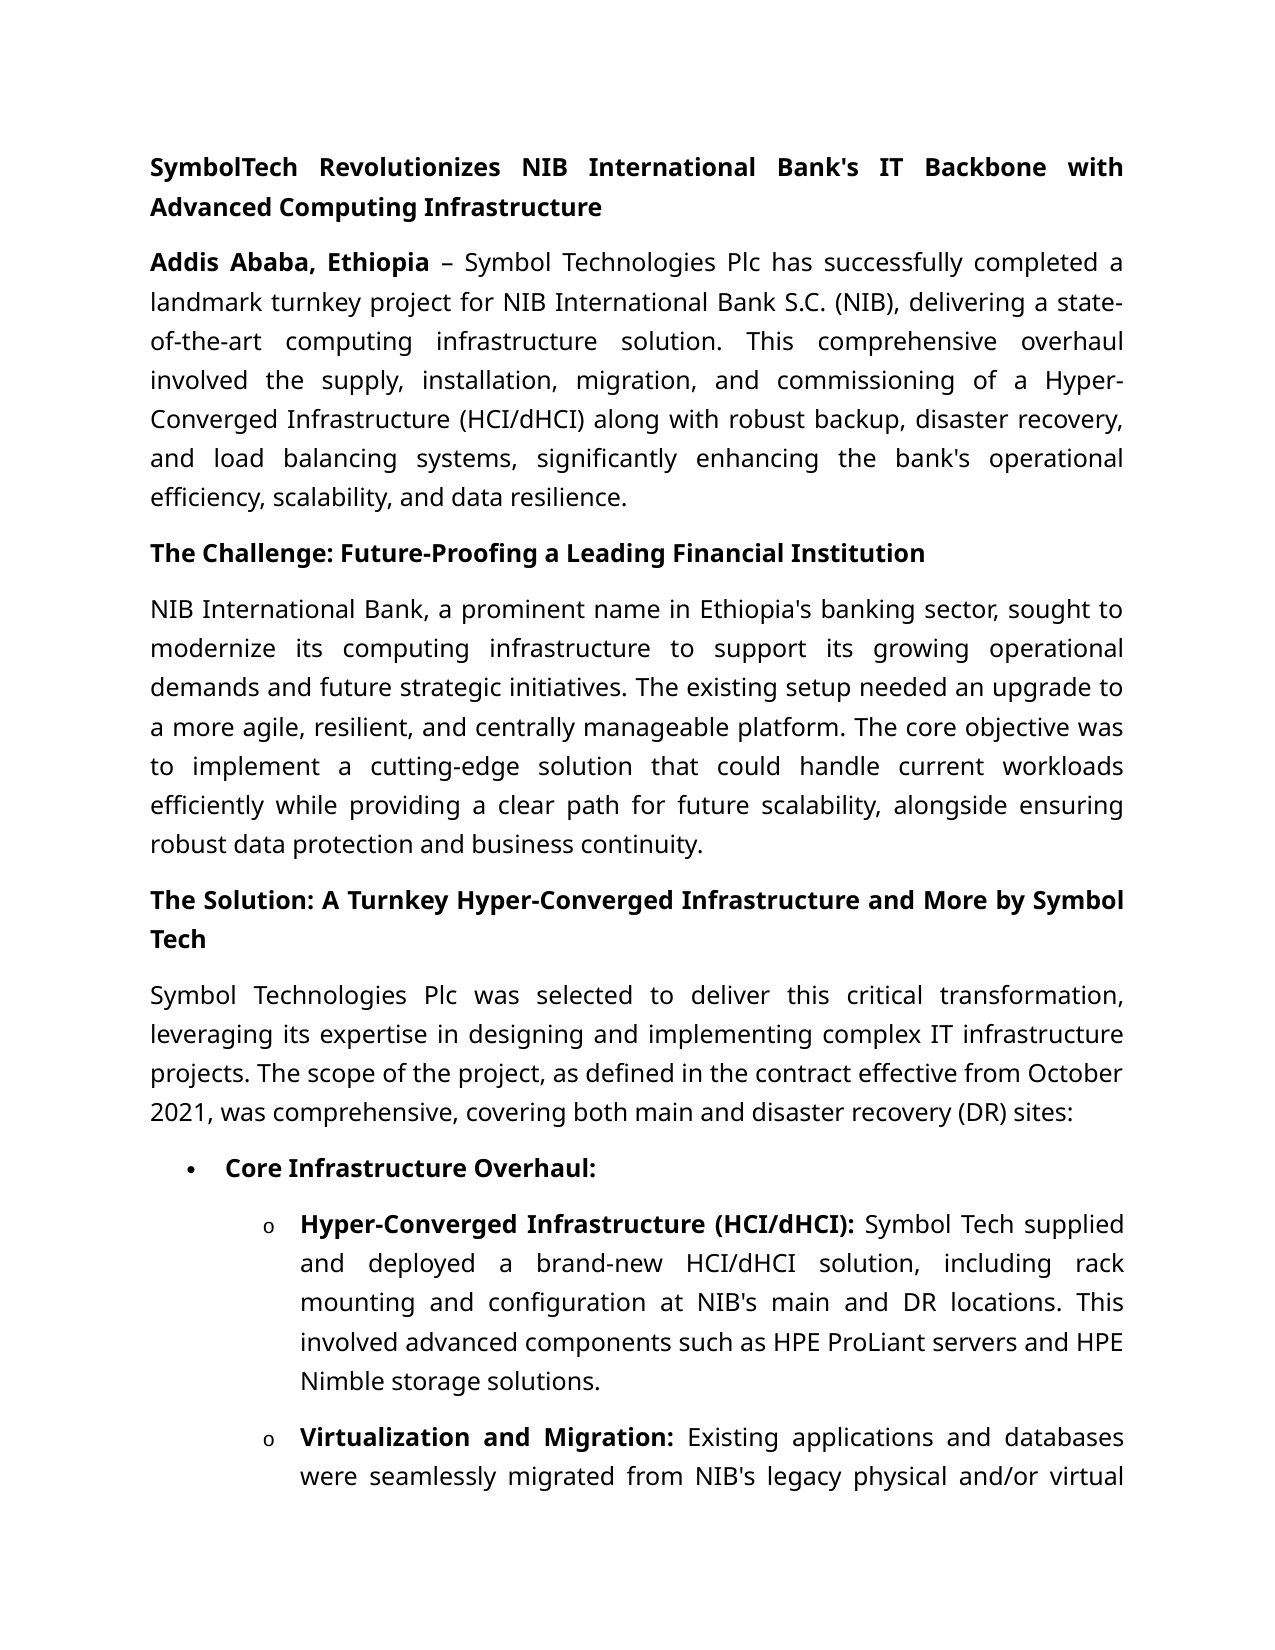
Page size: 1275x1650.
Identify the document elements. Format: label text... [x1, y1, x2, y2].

text Addis Ababa, Ethiopia – Symbol Technologies Plc has successfully completed a landmark turnkey project for NIB International Bank S.C. (NIB), delivering a state-of-the-art computing infrastructure solution. This comprehensive overhaul involved the supply, installation, migration, and commissioning of a Hyper-Converged Infrastructure (HCI/dHCI) along with robust backup, disaster recovery, and load balancing systems, significantly enhancing the bank's operational efficiency, scalability, and data resilience. [150, 245, 1125, 514]
text The Challenge: Future-Proofing a Leading Financial Institution [150, 536, 1125, 570]
text The Solution: A Turnkey Hyper-Converged Infrastructure and More by Symbol Tech [150, 882, 1125, 956]
text NIB International Bank, a prominent name in Ethiopia's banking sector, sought to modernize its computing infrastructure to support its growing operational demands and future strategic initiatives. The existing setup needed an upgrade to a more agile, resilient, and centrally manageable platform. The core objective was to implement a cutting-edge solution that could handle current workloads efficiently while providing a clear path for future scalability, alongside ensuring robust data protection and business continuity. [150, 592, 1125, 861]
list Hyper-Converged Infrastructure (HCI/dHCI): Symbol Tech supplied and deployed a brand-new HCI/dHCI solution, including rack mounting and configuration at NIB's main and DR locations. This involved advanced components such as HPE ProLiant servers and HPE Nimble storage solutions. [262, 1207, 1125, 1397]
list Core Infrastructure Overhaul: [187, 1151, 1125, 1185]
text SymbolTech Revolutionizes NIB International Bank's IT Backbone with Advanced Computing Infrastructure [150, 150, 1125, 223]
text Symbol Technologies Plc was selected to deliver this critical transformation, leveraging its expertise in designing and implementing complex IT infrastructure projects. The scope of the project, as defined in the contract effective from October 2021, was comprehensive, covering both main and disaster recovery (DR) sites: [150, 977, 1125, 1129]
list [262, 1419, 1125, 1492]
